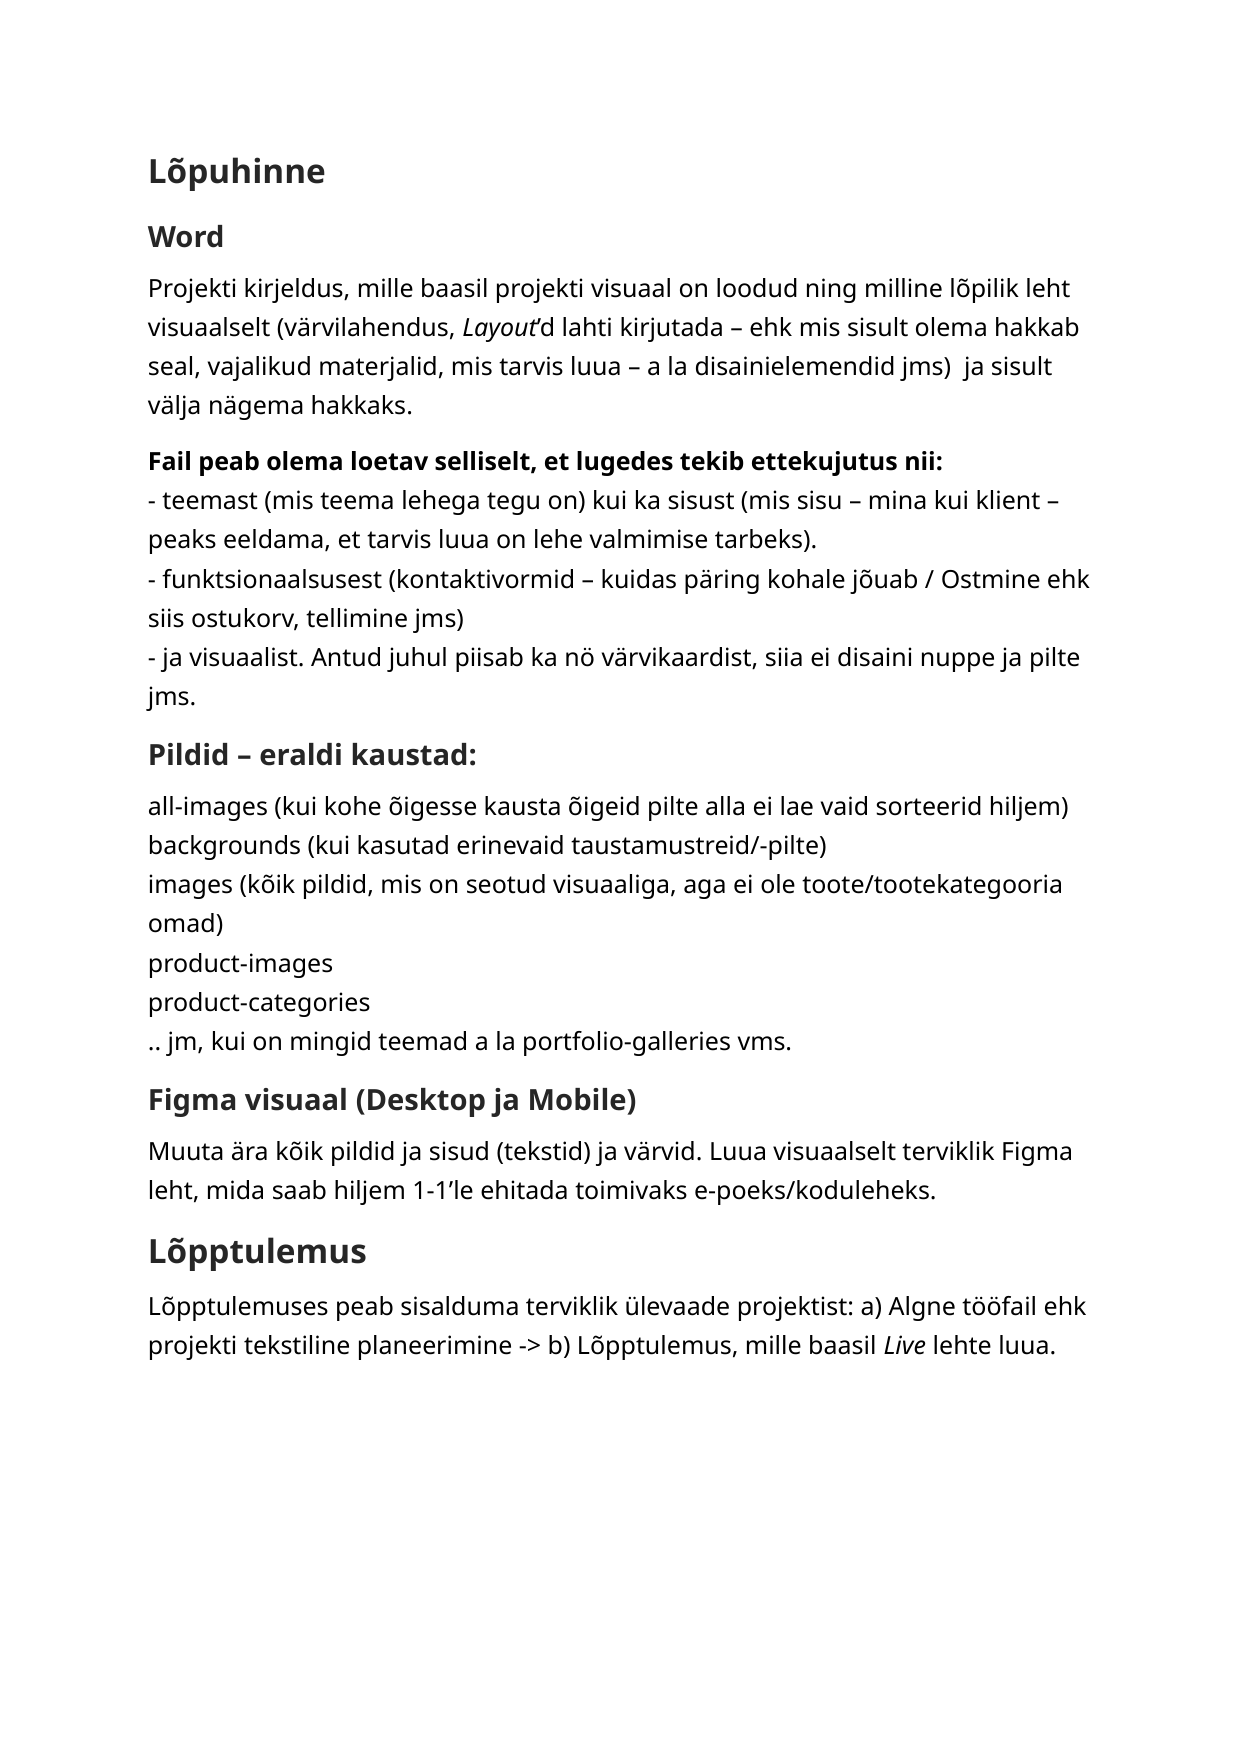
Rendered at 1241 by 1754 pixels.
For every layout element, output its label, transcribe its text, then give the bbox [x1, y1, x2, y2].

subtitle Word [148, 216, 1093, 256]
text Projekti kirjeldus, mille baasil projekti visuaal on loodud ning milline lõpilik leht visuaalselt (värvilahendus, Layout’d lahti kirjutada – ehk mis sisult olema hakkab seal, vajalikud materjalid, mis tarvis luua – a la disainielemendid jms) ja sisult välja nägema hakkaks. [148, 270, 1093, 422]
subtitle Pildid – eraldi kaustad: [148, 734, 1093, 774]
text Fail peab olema loetav selliselt, et lugedes tekib ettekujutus nii: - teemast (mis teema lehega tegu on) kui ka sisust (mis sisu – mina kui klient – peaks eeldama, et tarvis luua on lehe valmimise tarbeks). - funktsionaalsusest (kontaktivormid – kuidas päring kohale jõuab / Ostmine ehk siis ostukorv, tellimine jms) - ja visuaalist. Antud juhul piisab ka nö värvikaardist, siia ei disaini nuppe ja pilte jms. [148, 444, 1093, 713]
subtitle Figma visuaal (Desktop ja Mobile) [148, 1079, 1093, 1119]
subtitle Lõpptulemus [148, 1228, 1093, 1274]
subtitle Lõpuhinne [148, 148, 1093, 193]
text all-images (kui kohe õigesse kausta õigeid pilte alla ei lae vaid sorteerid hiljem) backgrounds (kui kasutad erinevaid taustamustreid/-pilte) images (kõik pildid, mis on seotud visuaaliga, aga ei ole toote/tootekategooria omad) product-images product-categories .. jm, kui on mingid teemad a la portfolio-galleries vms. [148, 788, 1093, 1058]
text Muuta ära kõik pildid ja sisud (tekstid) ja värvid. Luua visuaalselt terviklik Figma leht, mida saab hiljem 1-1’le ehitada toimivaks e-poeks/koduleheks. [148, 1133, 1093, 1207]
text Lõpptulemuses peab sisalduma terviklik ülevaade projektist: a) Algne tööfail ehk projekti tekstiline planeerimine -> b) Lõpptulemus, mille baasil Live lehte luua. [148, 1289, 1093, 1362]
